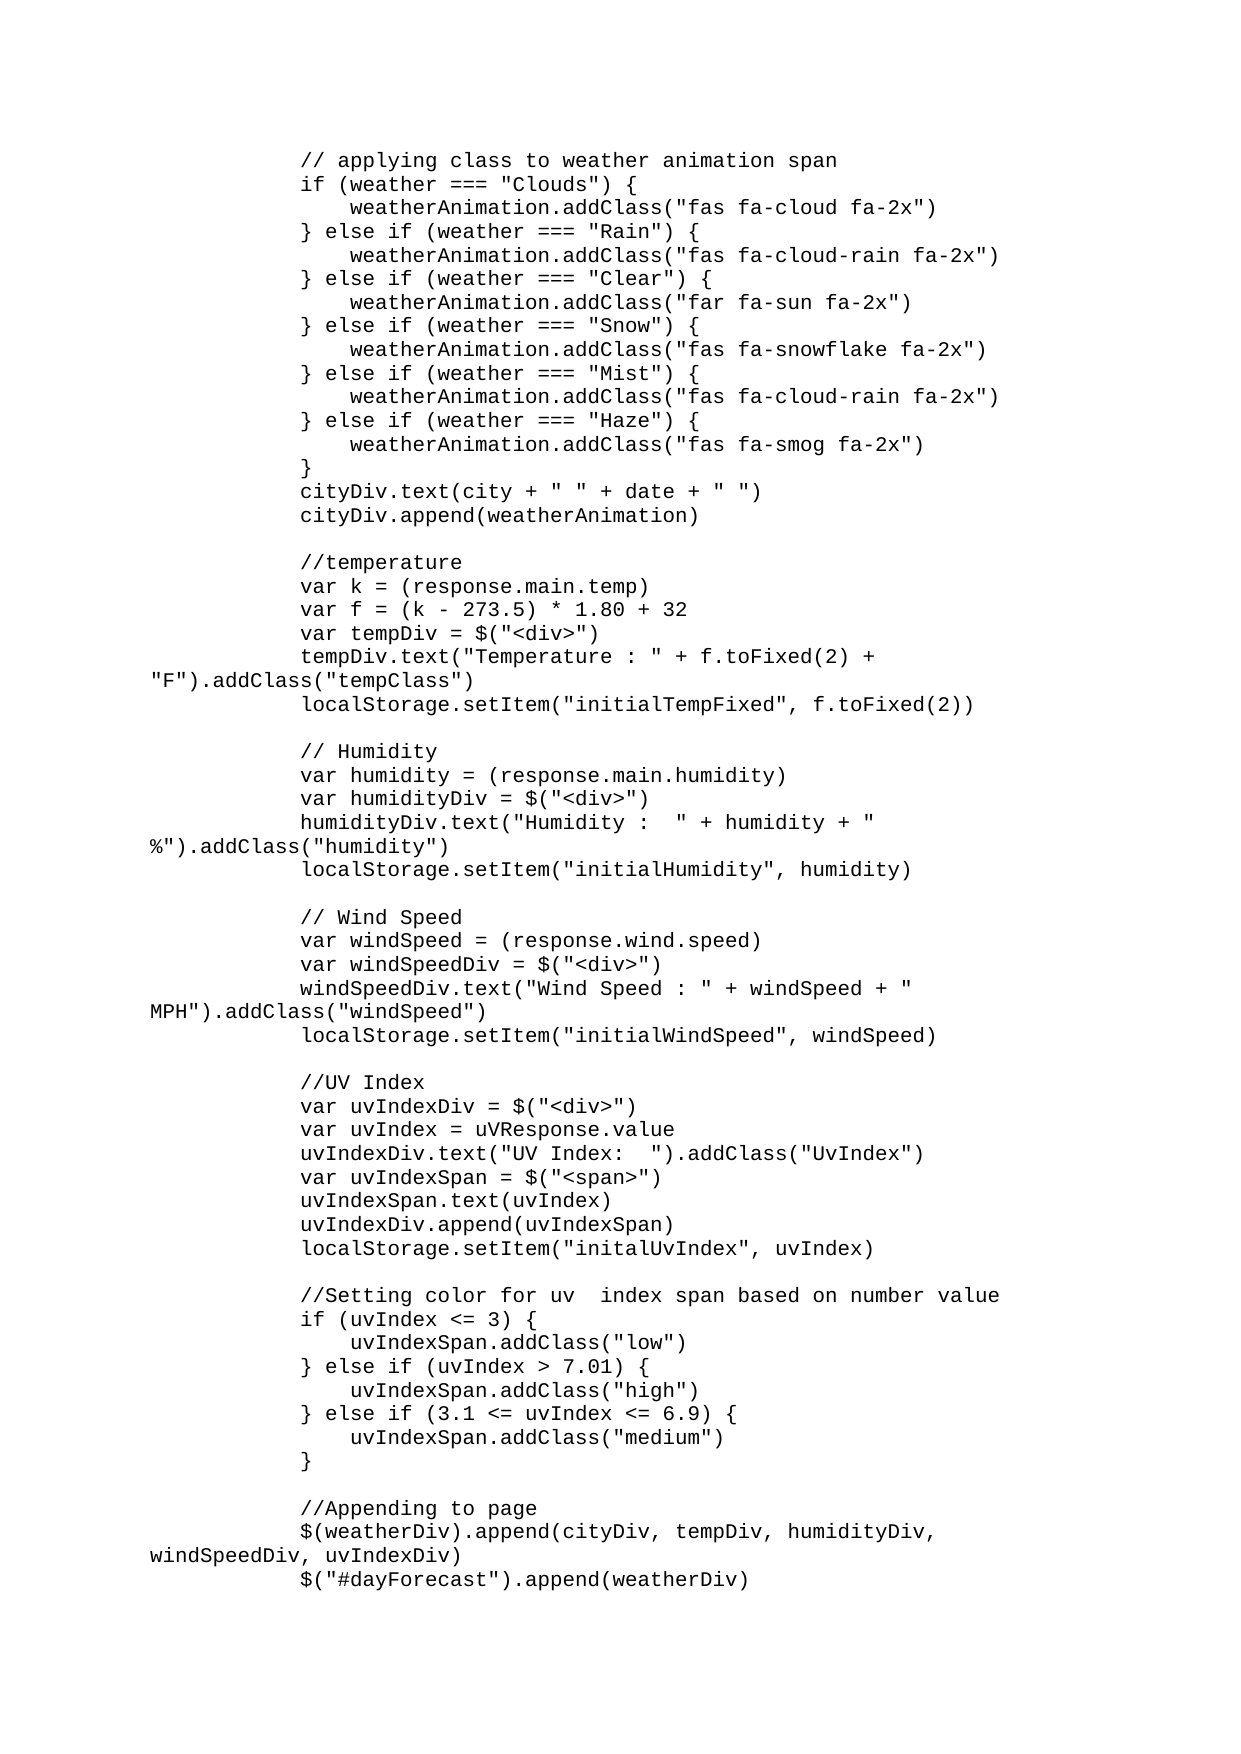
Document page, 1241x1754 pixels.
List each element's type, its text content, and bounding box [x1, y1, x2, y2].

text } else if (weather === "Snow") { [150, 316, 1090, 339]
text var uvIndexSpan = $("<span>") [150, 1167, 1090, 1190]
text var k = (response.main.temp) [150, 576, 1090, 599]
text cityDiv.text(city + " " + date + " ") [150, 481, 1090, 505]
text var f = (k - 273.5) * 1.80 + 32 [150, 599, 1090, 623]
text tempDiv.text("Temperature : " + f.toFixed(2) + "F").addClass("tempClass") [150, 647, 1090, 694]
text } else if (weather === "Clear") { [150, 268, 1090, 292]
text // Wind Speed [150, 907, 1090, 930]
text } [150, 1451, 1090, 1474]
text weatherAnimation.addClass("fas fa-cloud-rain fa-2x") [150, 386, 1090, 410]
text } else if (weather === "Rain") { [150, 221, 1090, 244]
text var windSpeedDiv = $("<div>") [150, 954, 1090, 978]
text cityDiv.append(weatherAnimation) [150, 505, 1090, 528]
text weatherAnimation.addClass("far fa-sun fa-2x") [150, 292, 1090, 316]
text // Humidity [150, 741, 1090, 765]
text $(weatherDiv).append(cityDiv, tempDiv, humidityDiv, windSpeedDiv, uvIndexDiv) [150, 1521, 1090, 1569]
text if (weather === "Clouds") { [150, 174, 1090, 197]
text weatherAnimation.addClass("fas fa-cloud-rain fa-2x") [150, 244, 1090, 268]
text var uvIndex = uVResponse.value [150, 1119, 1090, 1143]
text uvIndexSpan.text(uvIndex) [150, 1190, 1090, 1214]
text var humidity = (response.main.humidity) [150, 765, 1090, 788]
text } else if (weather === "Mist") { [150, 363, 1090, 386]
text weatherAnimation.addClass("fas fa-cloud fa-2x") [150, 197, 1090, 221]
text //temperature [150, 552, 1090, 576]
text //Setting color for uv index span based on number value [150, 1285, 1090, 1309]
text localStorage.setItem("initialHumidity", humidity) [150, 859, 1090, 883]
text uvIndexSpan.addClass("low") [150, 1332, 1090, 1356]
text //Appending to page [150, 1498, 1090, 1521]
text localStorage.setItem("initalUvIndex", uvIndex) [150, 1238, 1090, 1261]
text weatherAnimation.addClass("fas fa-snowflake fa-2x") [150, 339, 1090, 363]
text localStorage.setItem("initialTempFixed", f.toFixed(2)) [150, 694, 1090, 717]
text uvIndexDiv.text("UV Index: ").addClass("UvIndex") [150, 1143, 1090, 1167]
text uvIndexSpan.addClass("high") [150, 1379, 1090, 1403]
text var uvIndexDiv = $("<div>") [150, 1096, 1090, 1119]
text uvIndexSpan.addClass("medium") [150, 1427, 1090, 1451]
text } else if (3.1 <= uvIndex <= 6.9) { [150, 1403, 1090, 1427]
text windSpeedDiv.text("Wind Speed : " + windSpeed + " MPH").addClass("windSpeed") [150, 978, 1090, 1025]
text weatherAnimation.addClass("fas fa-smog fa-2x") [150, 434, 1090, 457]
text if (uvIndex <= 3) { [150, 1309, 1090, 1332]
text var tempDiv = $("<div>") [150, 623, 1090, 647]
text } [150, 457, 1090, 481]
text var windSpeed = (response.wind.speed) [150, 930, 1090, 954]
text var humidityDiv = $("<div>") [150, 788, 1090, 812]
text } else if (weather === "Haze") { [150, 410, 1090, 434]
text } else if (uvIndex > 7.01) { [150, 1356, 1090, 1379]
text // applying class to weather animation span [150, 150, 1090, 174]
text localStorage.setItem("initialWindSpeed", windSpeed) [150, 1025, 1090, 1048]
text uvIndexDiv.append(uvIndexSpan) [150, 1214, 1090, 1238]
text //UV Index [150, 1072, 1090, 1096]
text humidityDiv.text("Humidity : " + humidity + " %").addClass("humidity") [150, 812, 1090, 859]
text $("#dayForecast").append(weatherDiv) [150, 1569, 1090, 1592]
